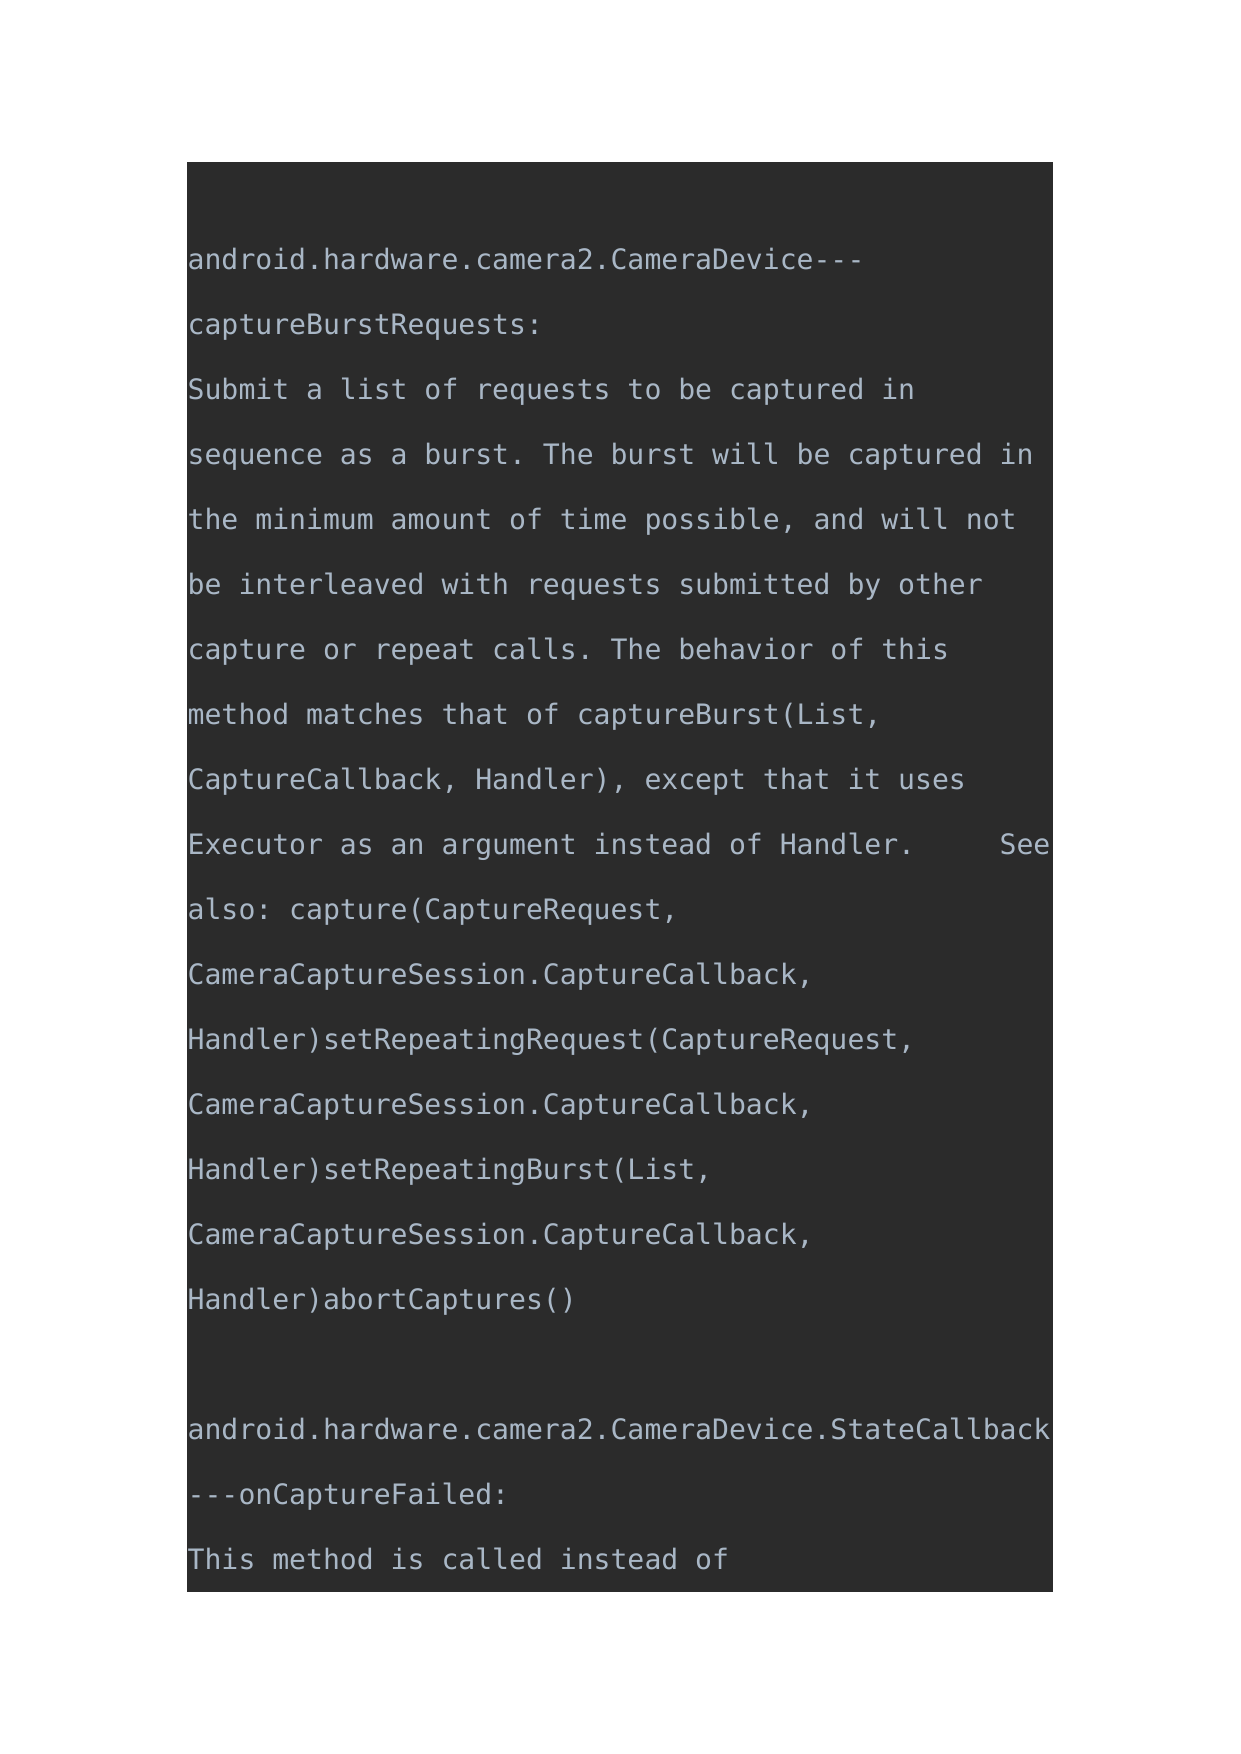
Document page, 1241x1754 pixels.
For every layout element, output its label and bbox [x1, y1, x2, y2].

text [187, 162, 1053, 1592]
